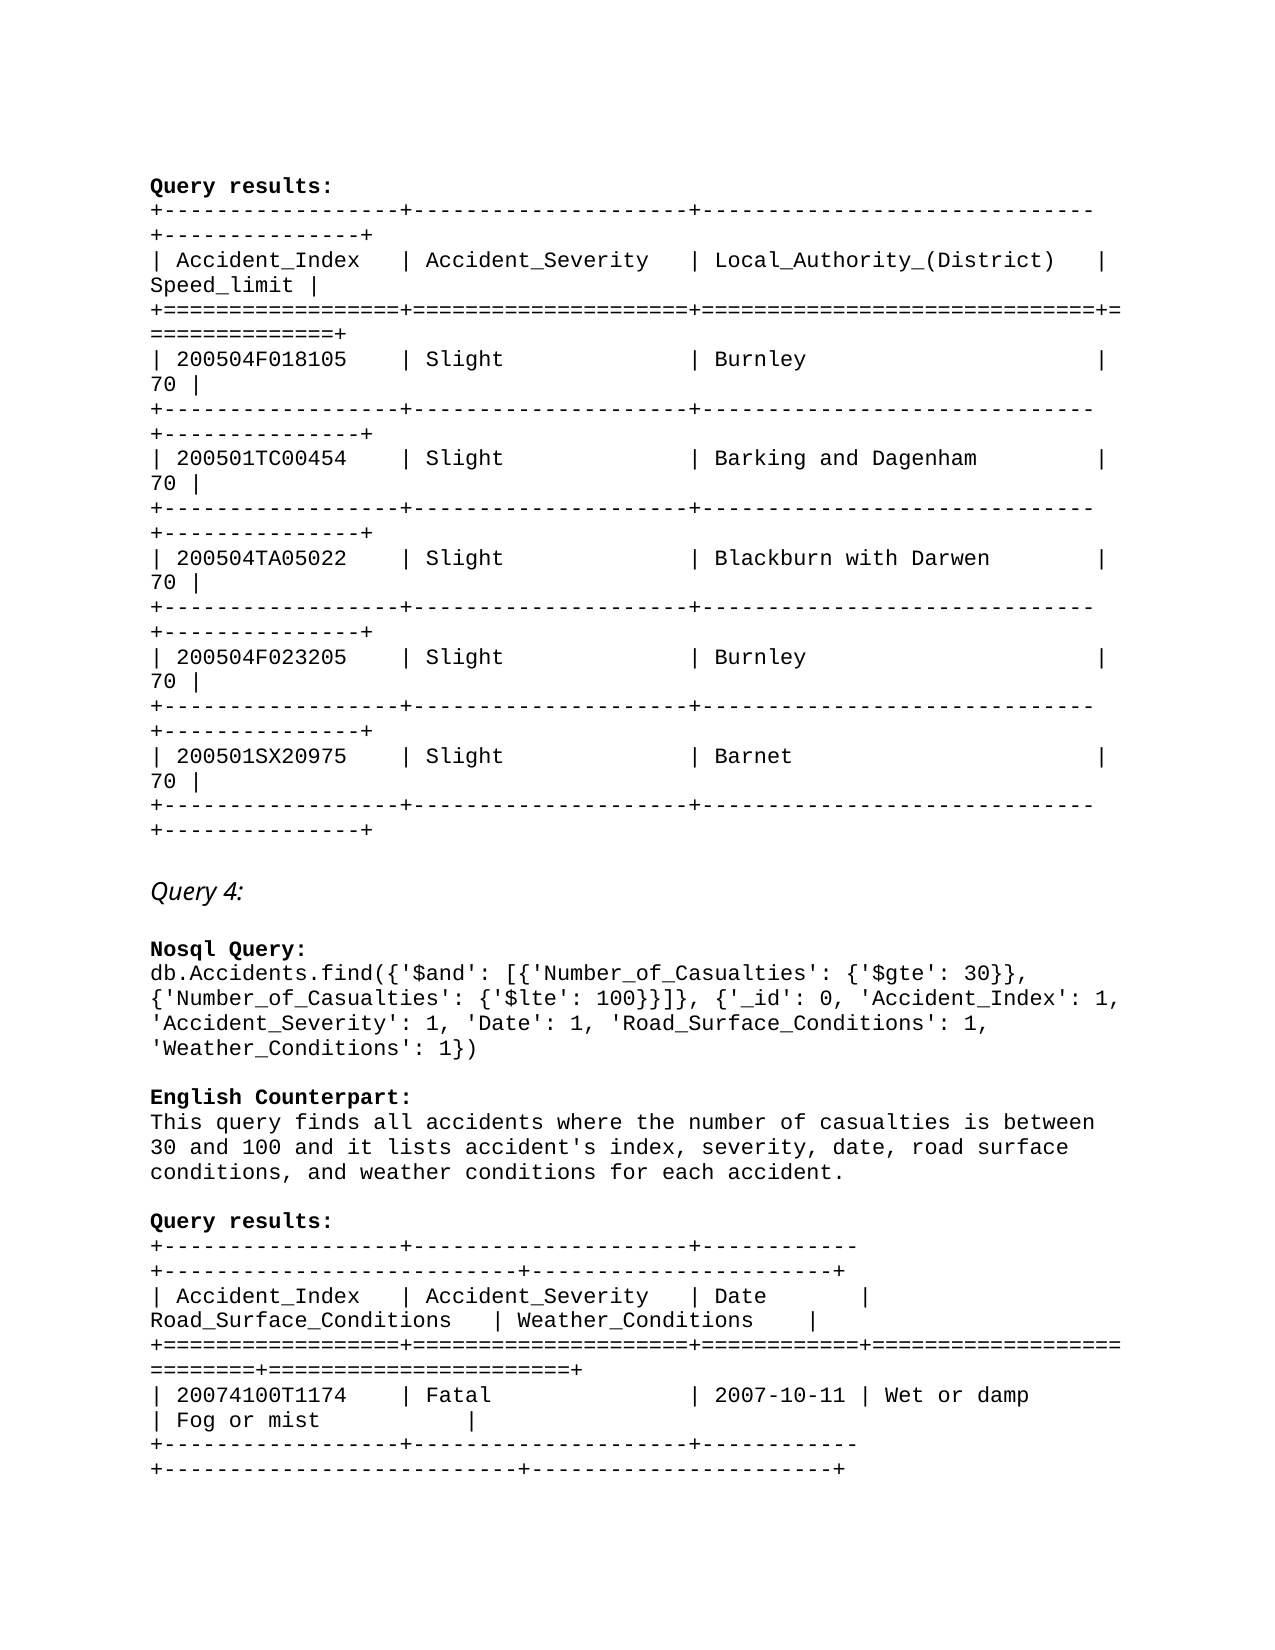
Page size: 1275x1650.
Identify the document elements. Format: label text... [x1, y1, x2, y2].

text | 200504TA05022 | Slight | Blackburn with Darwen | 70 | [150, 547, 1125, 596]
text Query results: [150, 175, 1125, 199]
text | 200504F023205 | Slight | Burnley | 70 | [150, 646, 1125, 695]
text Nosql Query: [150, 938, 1125, 963]
text +------------------+---------------------+------------------------------+---------------+ [150, 398, 1125, 447]
text Query 4: [150, 874, 1125, 908]
text +------------------+---------------------+------------------------------+---------------+ [150, 695, 1125, 745]
text | 20074100T1174 | Fatal | 2007-10-11 | Wet or damp | Fog or mist | [150, 1384, 1125, 1434]
text +------------------+---------------------+------------+---------------------------+-----------------------+ [150, 1235, 1125, 1285]
text English Counterpart: [150, 1087, 1125, 1111]
text This query finds all accidents where the number of casualties is between 30 and 100 and it lists accident's index, severity, date, road surface conditions, and weather conditions for each accident. [150, 1111, 1125, 1186]
text Query results: [150, 1211, 1125, 1235]
text | 200501SX20975 | Slight | Barnet | 70 | [150, 745, 1125, 794]
text +------------------+---------------------+------------------------------+---------------+ [150, 794, 1125, 844]
text | 200501TC00454 | Slight | Barking and Dagenham | 70 | [150, 447, 1125, 497]
text | Accident_Index | Accident_Severity | Local_Authority_(District) | Speed_limit | [150, 249, 1125, 299]
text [150, 1434, 1125, 1483]
text +------------------+---------------------+------------------------------+---------------+ [150, 596, 1125, 646]
text | 200504F018105 | Slight | Burnley | 70 | [150, 348, 1125, 398]
text +==================+=====================+==============================+===============+ [150, 299, 1125, 348]
text +------------------+---------------------+------------------------------+---------------+ [150, 497, 1125, 547]
text +------------------+---------------------+------------------------------+---------------+ [150, 199, 1125, 249]
text | Accident_Index | Accident_Severity | Date | Road_Surface_Conditions | Weather_Conditions | [150, 1285, 1125, 1334]
text db.Accidents.find({'$and': [{'Number_of_Casualties': {'$gte': 30}}, {'Number_of_Casualties': {'$lte': 100}}]}, {'_id': 0, 'Accident_Index': 1, 'Accident_Severity': 1, 'Date': 1, 'Road_Surface_Conditions': 1, 'Weather_Conditions': 1}) [150, 963, 1125, 1062]
text +==================+=====================+============+===========================+=======================+ [150, 1334, 1125, 1384]
